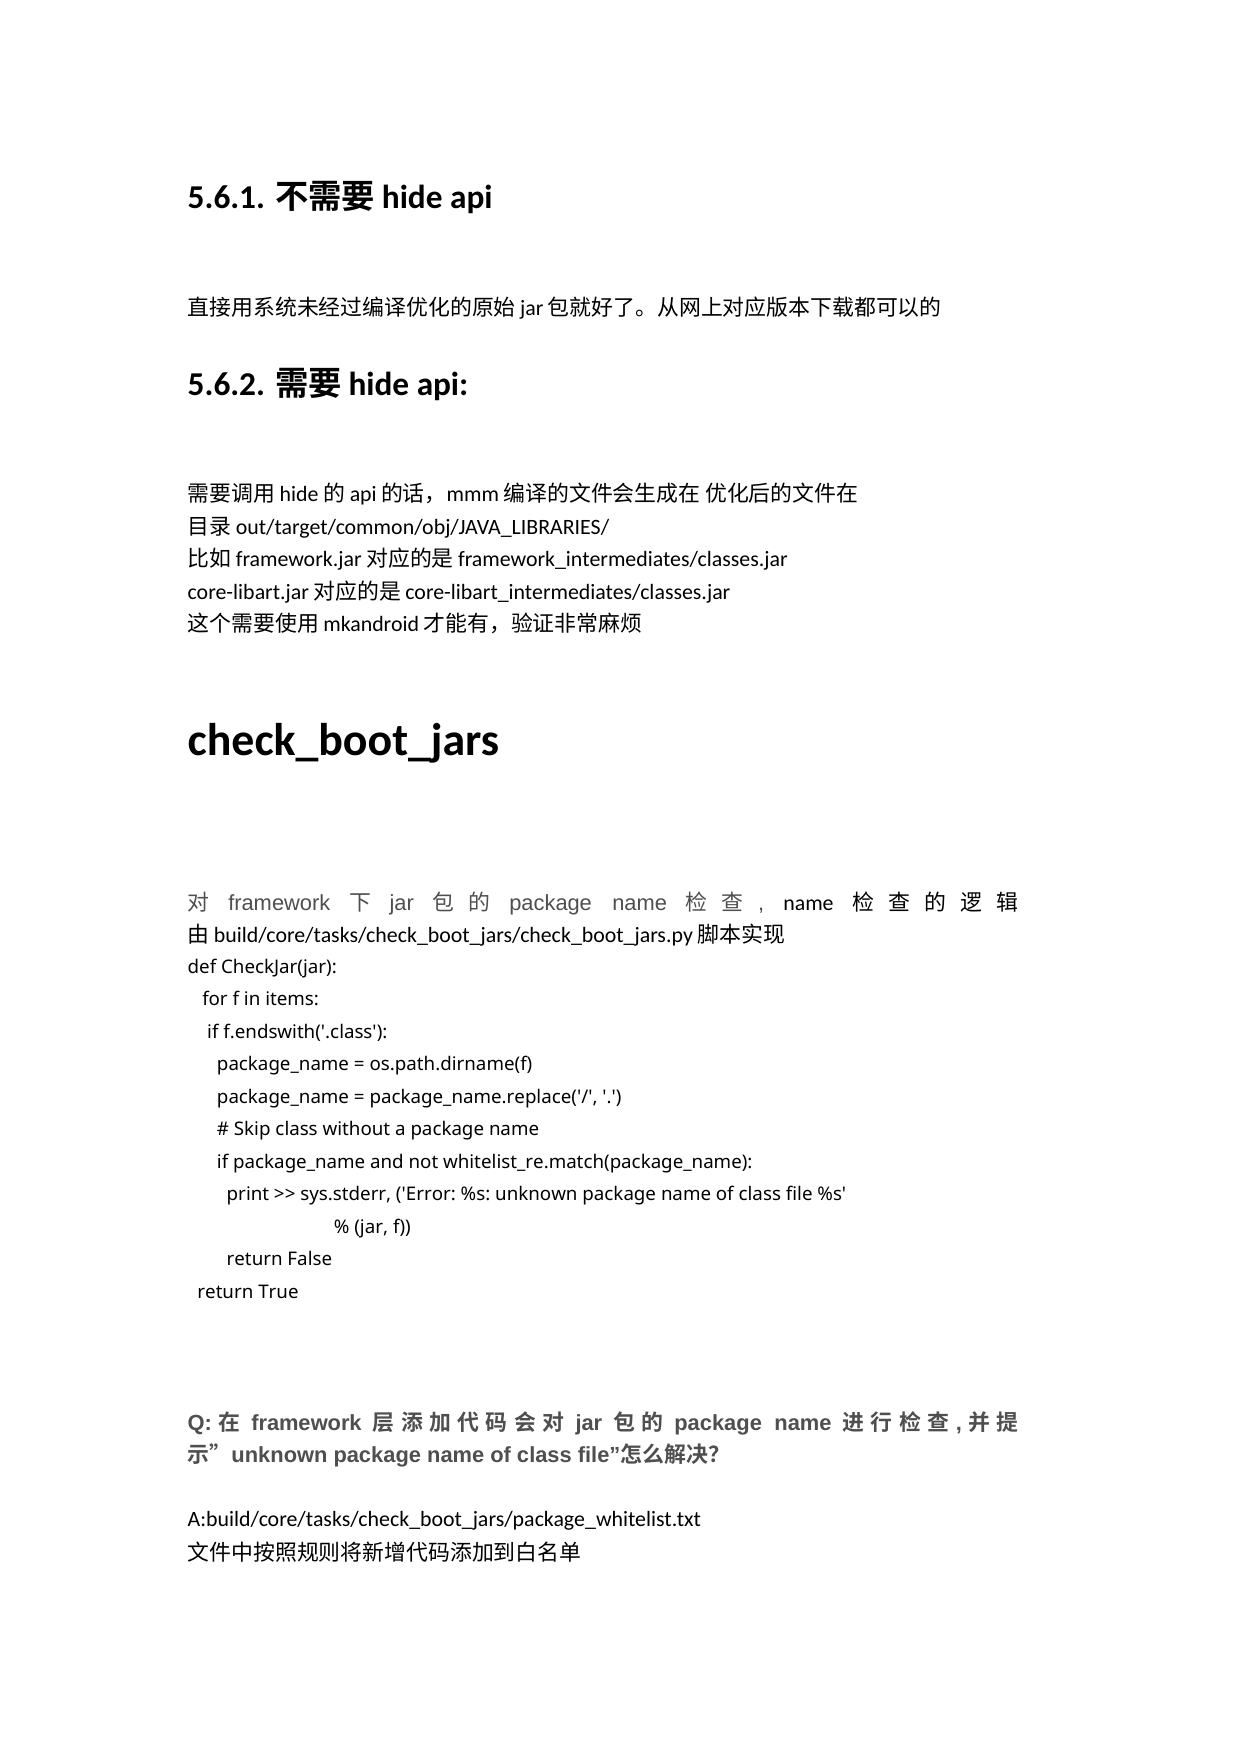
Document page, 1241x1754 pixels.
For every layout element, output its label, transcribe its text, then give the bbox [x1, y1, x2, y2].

text 目录out/target/common/obj/JAVA_LIBRARIES/ [187, 508, 1019, 541]
text core-libart.jar对应的是core-libart_intermediates/classes.jar [187, 573, 1019, 606]
text 这个需要使用mkandroid才能有，验证非常麻烦 [187, 606, 1019, 638]
subtitle 需要hide api: [187, 349, 1019, 414]
text 对framework下jar包的package name检查, name检查的逻辑由build/core/tasks/check_boot_jars/check_boot_jars.py脚本实现 [187, 884, 1019, 949]
text A:build/core/tasks/check_boot_jars/package_whitelist.txt [187, 1502, 1019, 1534]
text 直接用系统未经过编译优化的原始jar包就好了。从网上对应版本下载都可以的 [187, 289, 1019, 322]
subtitle check_boot_jars [187, 706, 1019, 771]
subtitle 不需要hide api [187, 162, 1019, 227]
text 文件中按照规则将新增代码添加到白名单 [187, 1534, 1019, 1567]
text def CheckJar(jar): for f in items: if f.endswith('.class'): package_name = os.path.dirname(f) package_name = package_name.replace('/', '.') # Skip class without a package name if package_name and not whitelist_re.match(package_name): print >> sys.stderr, ('Error: %s: unknown package name of class file %s' % (jar, f)) return False return True [187, 949, 1019, 1307]
text Q:在framework层添加代码会对jar包的package name进行检查,并提示”unknown package name of class file”怎么解决？ [187, 1404, 1019, 1469]
text 需要调用hide 的api的话，mmm编译的文件会生成在 优化后的文件在 [187, 476, 1019, 508]
text 比如framework.jar对应的是framework_intermediates/classes.jar [187, 541, 1019, 573]
